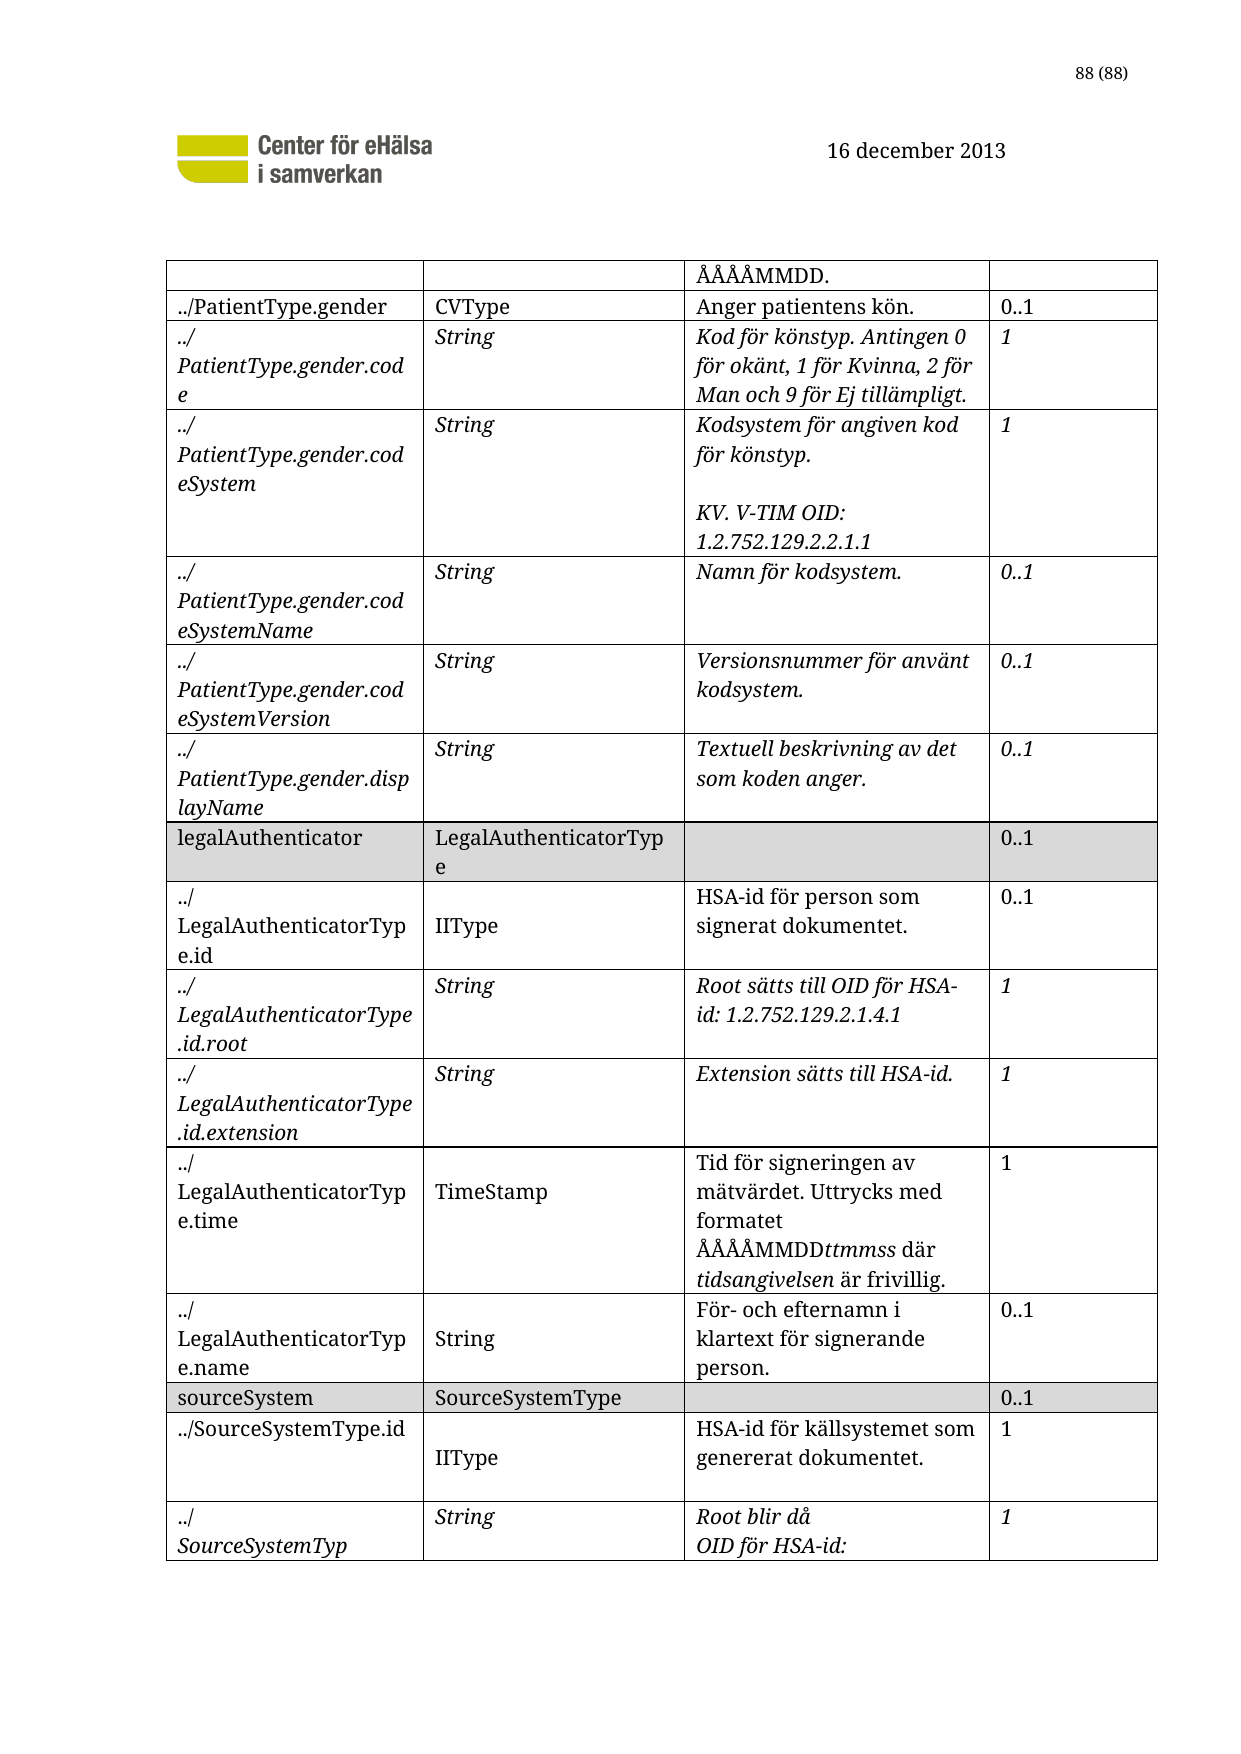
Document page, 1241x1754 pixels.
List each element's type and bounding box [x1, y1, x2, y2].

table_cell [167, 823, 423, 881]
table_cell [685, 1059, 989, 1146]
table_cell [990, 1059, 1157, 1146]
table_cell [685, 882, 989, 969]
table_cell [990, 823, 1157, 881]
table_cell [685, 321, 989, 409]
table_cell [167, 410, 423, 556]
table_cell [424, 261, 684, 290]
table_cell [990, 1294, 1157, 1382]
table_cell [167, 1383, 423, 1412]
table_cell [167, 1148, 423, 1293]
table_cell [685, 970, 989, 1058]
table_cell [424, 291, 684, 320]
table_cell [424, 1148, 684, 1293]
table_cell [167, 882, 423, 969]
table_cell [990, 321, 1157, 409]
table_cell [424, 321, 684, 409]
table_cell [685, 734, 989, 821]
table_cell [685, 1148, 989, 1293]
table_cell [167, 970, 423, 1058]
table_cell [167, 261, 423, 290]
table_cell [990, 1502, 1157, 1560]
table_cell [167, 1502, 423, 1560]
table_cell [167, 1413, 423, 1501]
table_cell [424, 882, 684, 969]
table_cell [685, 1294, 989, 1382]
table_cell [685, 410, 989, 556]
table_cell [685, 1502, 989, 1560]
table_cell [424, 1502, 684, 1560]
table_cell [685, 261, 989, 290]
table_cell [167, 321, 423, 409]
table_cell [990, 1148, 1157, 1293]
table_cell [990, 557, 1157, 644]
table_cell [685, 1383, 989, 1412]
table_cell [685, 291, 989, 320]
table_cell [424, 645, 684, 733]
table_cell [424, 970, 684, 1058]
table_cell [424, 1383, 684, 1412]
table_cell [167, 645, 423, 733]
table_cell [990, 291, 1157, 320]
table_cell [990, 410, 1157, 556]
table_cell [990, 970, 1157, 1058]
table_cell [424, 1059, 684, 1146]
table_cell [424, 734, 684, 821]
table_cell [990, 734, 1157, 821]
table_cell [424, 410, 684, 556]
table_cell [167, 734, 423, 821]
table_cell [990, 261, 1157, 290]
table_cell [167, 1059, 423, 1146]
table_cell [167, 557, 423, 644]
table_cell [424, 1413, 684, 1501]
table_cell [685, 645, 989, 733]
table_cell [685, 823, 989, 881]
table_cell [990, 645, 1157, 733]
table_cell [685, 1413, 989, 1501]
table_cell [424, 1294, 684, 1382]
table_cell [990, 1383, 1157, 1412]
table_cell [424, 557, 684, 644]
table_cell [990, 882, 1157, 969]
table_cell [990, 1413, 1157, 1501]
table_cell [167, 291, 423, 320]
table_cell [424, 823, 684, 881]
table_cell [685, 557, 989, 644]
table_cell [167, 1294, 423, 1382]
picture [177, 135, 432, 183]
